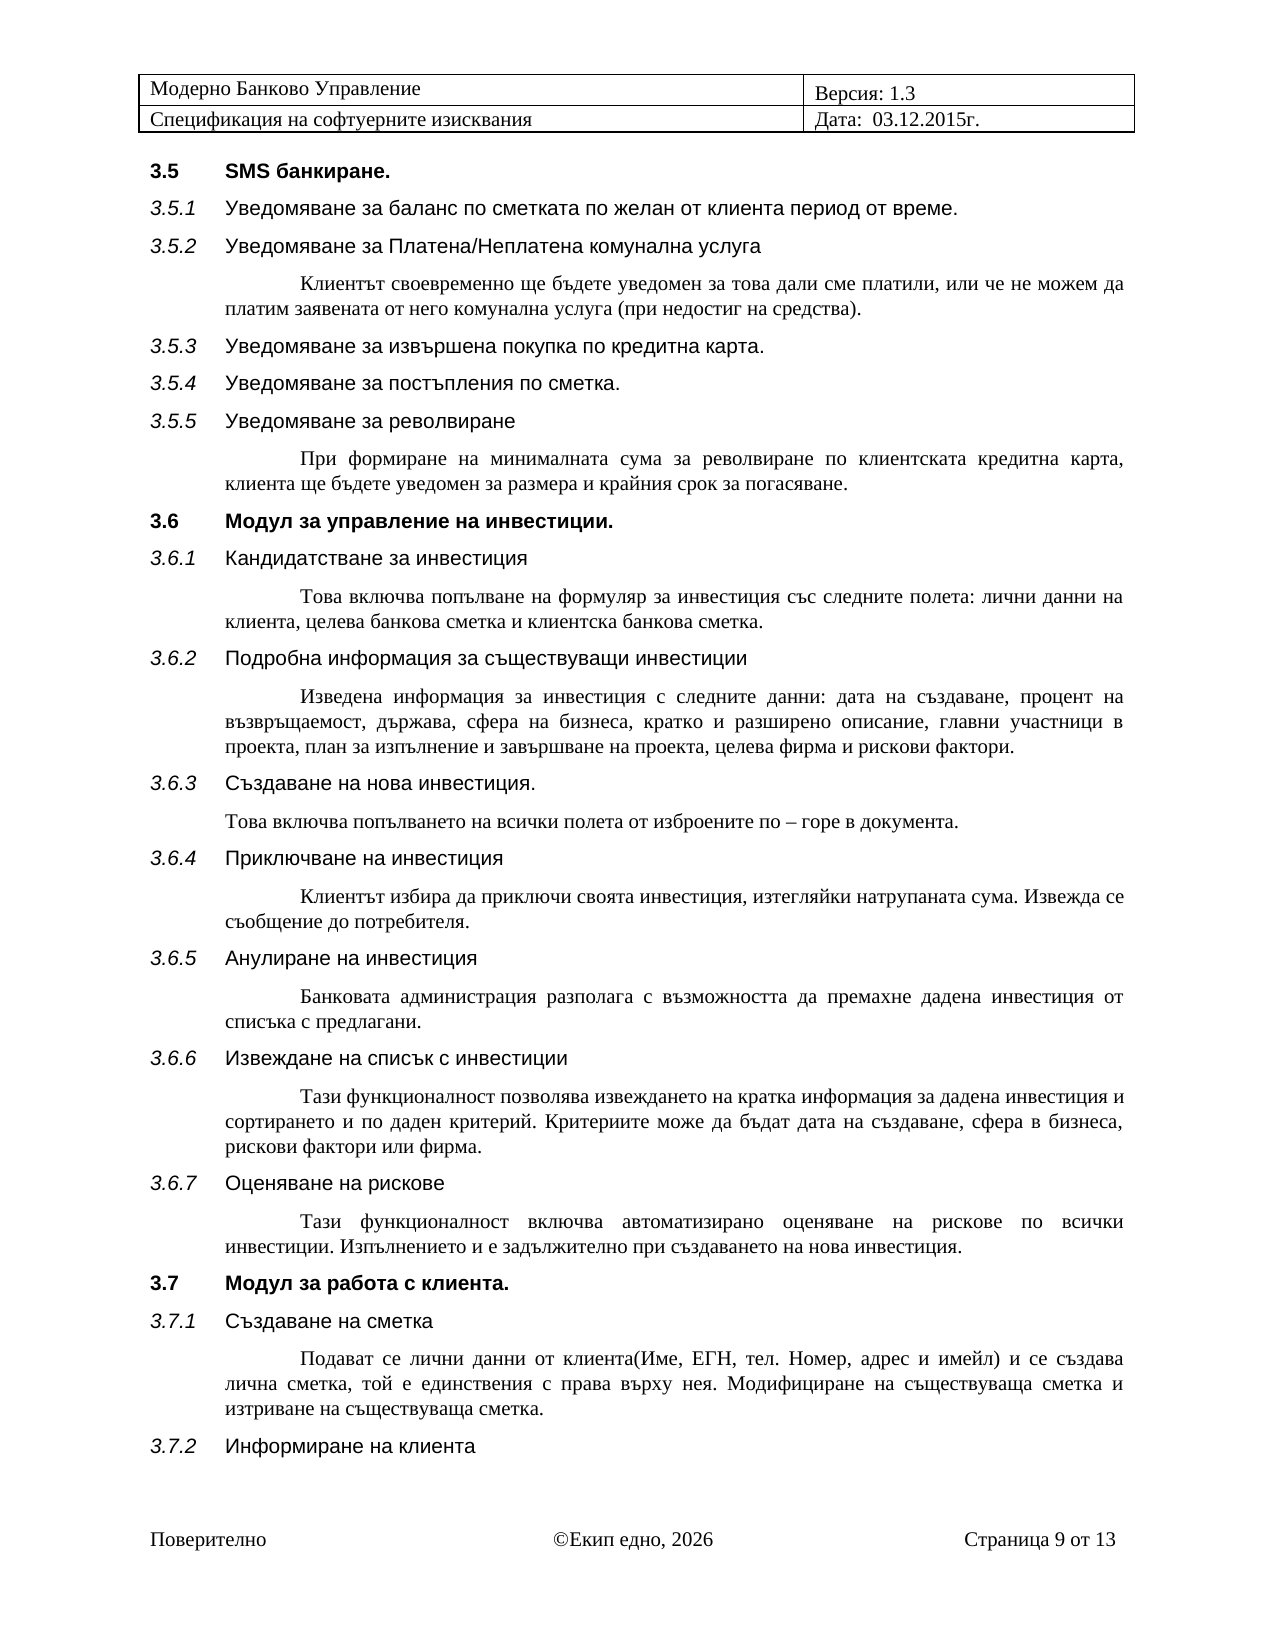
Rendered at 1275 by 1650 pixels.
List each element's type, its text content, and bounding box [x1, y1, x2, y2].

subtitle Уведомяване за револвиране [150, 408, 1125, 433]
subtitle Създаване на сметка [150, 1308, 1125, 1333]
subtitle SMS банкиране. [150, 158, 1125, 183]
subtitle Уведомяване за постъпления по сметка. [150, 370, 1125, 395]
subtitle Уведомяване за извършена покупка по кредитна карта. [150, 333, 1125, 358]
subtitle Клиентът избира да приключи своята инвестиция, изтегляйки натрупаната сума. Извежда се съобщение до потребителя. [225, 883, 1125, 933]
subtitle Тази функционалност позволява извеждането на кратка информация за дадена инвестиция и сортирането и по даден критерий. Критериите може да бъдат дата на създаване, сфера в бизнеса, рискови фактори или фирма. [225, 1083, 1125, 1158]
subtitle Изведена информация за инвестиция с следните данни: дата на създаване, процент на възвръщаемост, държава, сфера на бизнеса, кратко и разширено описание, главни участници в проекта, план за изпълнение и завършване на проекта, целева фирма и рискови фактори. [225, 683, 1125, 758]
subtitle Банковата администрация разполага с възможността да премахне дадена инвестиция от списъка с предлагани. [225, 983, 1125, 1033]
subtitle Това включва попълването на всички полета от изброените по – горе в документа. [150, 808, 1125, 833]
subtitle Подават се лични данни от клиента(Име, ЕГН, тел. Номер, адрес и имейл) и се създава лична сметка, той е единствения с права върху нея. Модифициране на съществуваща сметка и изтриване на съществуваща сметка. [225, 1345, 1125, 1420]
subtitle Тази функционалност включва автоматизирано оценяване на рискове по всички инвестиции. Изпълнението и е задължително при създаването на нова инвестиция. [225, 1208, 1125, 1258]
subtitle Информиране на клиента [150, 1433, 1125, 1458]
subtitle Създаване на нова инвестиция. [150, 770, 1125, 795]
subtitle Уведомяване за баланс по сметката по желан от клиента период от време. [150, 195, 1125, 220]
subtitle Оценяване на рискове [150, 1170, 1125, 1195]
subtitle Уведомяване за Платена/Неплатена комунална услуга [150, 233, 1125, 258]
subtitle Кандидатстване за инвестиция [150, 545, 1125, 570]
subtitle Модул за работа с клиента. [150, 1270, 1125, 1295]
subtitle Модул за управление на инвестиции. [150, 508, 1125, 533]
subtitle Извеждане на списък с инвестиции [150, 1045, 1125, 1070]
subtitle Анулиране на инвестиция [150, 945, 1125, 970]
subtitle Това включва попълване на формуляр за инвестиция със следните полета: лични данни на клиента, целева банкова сметка и клиентска банкова сметка. [225, 583, 1125, 633]
subtitle Приключване на инвестиция [150, 845, 1125, 870]
subtitle При формиране на минималната сума за револвиране по клиентската кредитна карта, клиента ще бъдете уведомен за размера и крайния срок за погасяване. [225, 445, 1125, 495]
subtitle Клиентът своевременно ще бъдете уведомен за това дали сме платили, или че не можем да платим заявената от него комунална услуга (при недостиг на средства). [225, 270, 1125, 320]
subtitle Подробна информация за съществуващи инвестиции [150, 645, 1125, 670]
